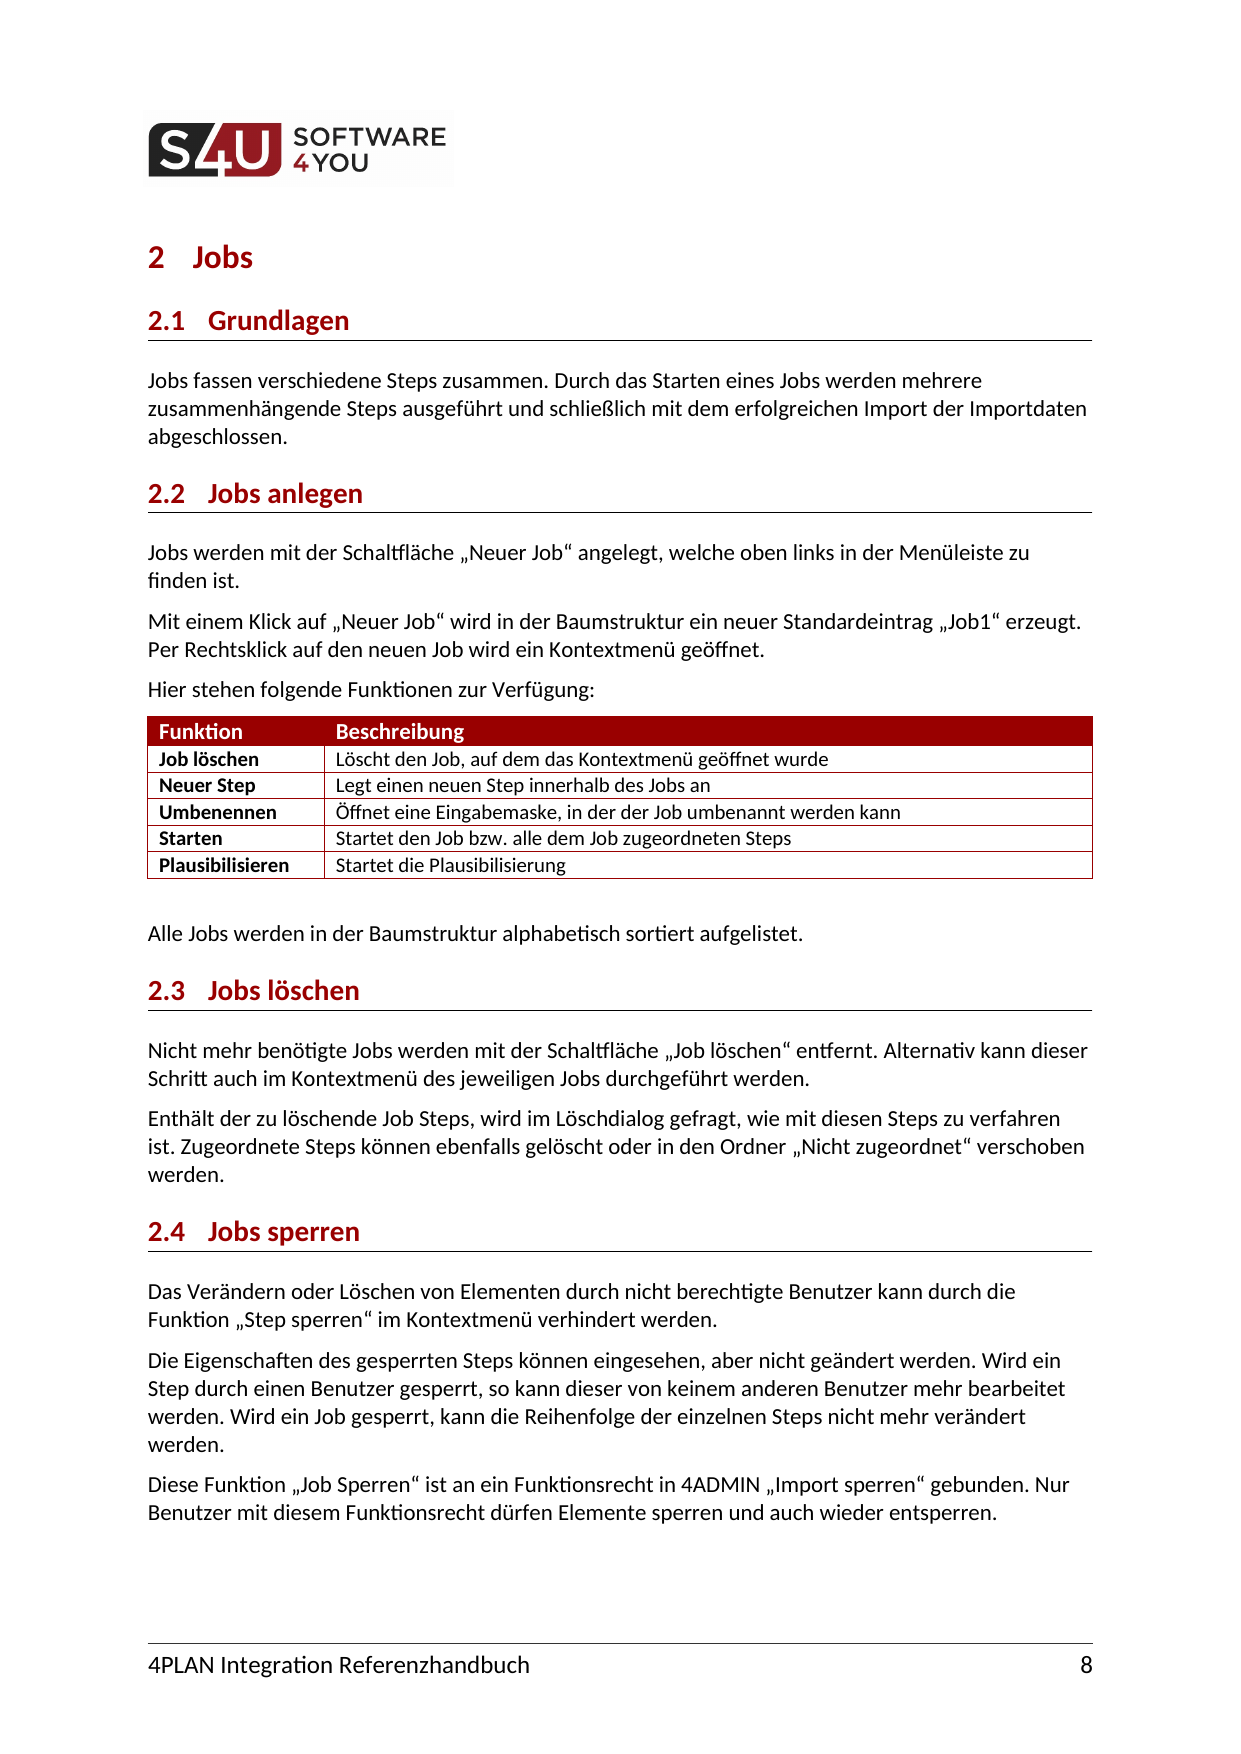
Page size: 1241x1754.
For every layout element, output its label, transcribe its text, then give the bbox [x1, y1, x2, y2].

subtitle Grundlagen [148, 302, 1092, 340]
table_cell Öffnet eine Eingabemaske, in der der Job umbenannt werden kann [325, 799, 1092, 824]
table_cell Löscht den Job, auf dem das Kontextmenü geöffnet wurde [325, 746, 1092, 772]
text Enthält der zu löschende Job Steps, wird im Löschdialog gefragt, wie mit diesen Steps zu verfahren ist. Zugeordnete Steps können ebenfalls gelöscht oder in den Ordner „Nicht zugeordnet“ verschoben werden. [148, 1104, 1092, 1188]
table_header Funktion [148, 717, 324, 745]
text Hier stehen folgende Funktionen zur Verfügung: [148, 676, 1092, 704]
table_cell Umbenennen [148, 799, 324, 824]
table_cell Legt einen neuen Step innerhalb des Jobs an [325, 773, 1092, 798]
table_cell Startet den Job bzw. alle dem Job zugeordneten Steps [325, 826, 1092, 851]
text Alle Jobs werden in der Baumstruktur alphabetisch sortiert aufgelistet. [148, 919, 1092, 947]
table_cell Plausibilisieren [148, 852, 324, 877]
text Diese Funktion „Job Sperren“ ist an ein Funktionsrecht in 4ADMIN „Import sperren“ gebunden. Nur Benutzer mit diesem Funktionsrecht dürfen Elemente sperren und auch wieder entsperren. [148, 1470, 1092, 1526]
table_cell Startet die Plausibilisierung [325, 852, 1092, 877]
text Die Eigenschaften des gesperrten Steps können eingesehen, aber nicht geändert werden. Wird ein Step durch einen Benutzer gesperrt, so kann dieser von keinem anderen Benutzer mehr bearbeitet werden. Wird ein Job gesperrt, kann die Reihenfolge der einzelnen Steps nicht mehr verändert werden. [148, 1346, 1092, 1458]
table_header Beschreibung [325, 717, 1092, 745]
text Das Verändern oder Löschen von Elementen durch nicht berechtigte Benutzer kann durch die Funktion „Step sperren“ im Kontextmenü verhindert werden. [148, 1277, 1092, 1333]
subtitle Jobs anlegen [148, 475, 1092, 512]
subtitle Jobs sperren [148, 1213, 1092, 1251]
text Jobs werden mit der Schaltfläche „Neuer Job“ angelegt, welche oben links in der Menüleiste zu finden ist. [148, 538, 1092, 594]
table_cell Job löschen [148, 746, 324, 772]
subtitle Jobs löschen [148, 972, 1092, 1010]
text Nicht mehr benötigte Jobs werden mit der Schaltfläche „Job löschen“ entfernt. Alternativ kann dieser Schritt auch im Kontextmenü des jeweiligen Jobs durchgeführt werden. [148, 1036, 1092, 1092]
text Mit einem Klick auf „Neuer Job“ wird in der Baumstruktur ein neuer Standardeintrag „Job1“ erzeugt. Per Rechtsklick auf den neuen Job wird ein Kontextmenü geöffnet. [148, 607, 1092, 663]
subtitle Jobs [148, 236, 1092, 277]
text Jobs fassen verschiedene Steps zusammen. Durch das Starten eines Jobs werden mehrere zusammenhängende Steps ausgeführt und schließlich mit dem erfolgreichen Import der Importdaten abgeschlossen. [148, 366, 1092, 450]
picture [143, 110, 455, 187]
table_cell Neuer Step [148, 773, 324, 798]
table_cell Starten [148, 826, 324, 851]
